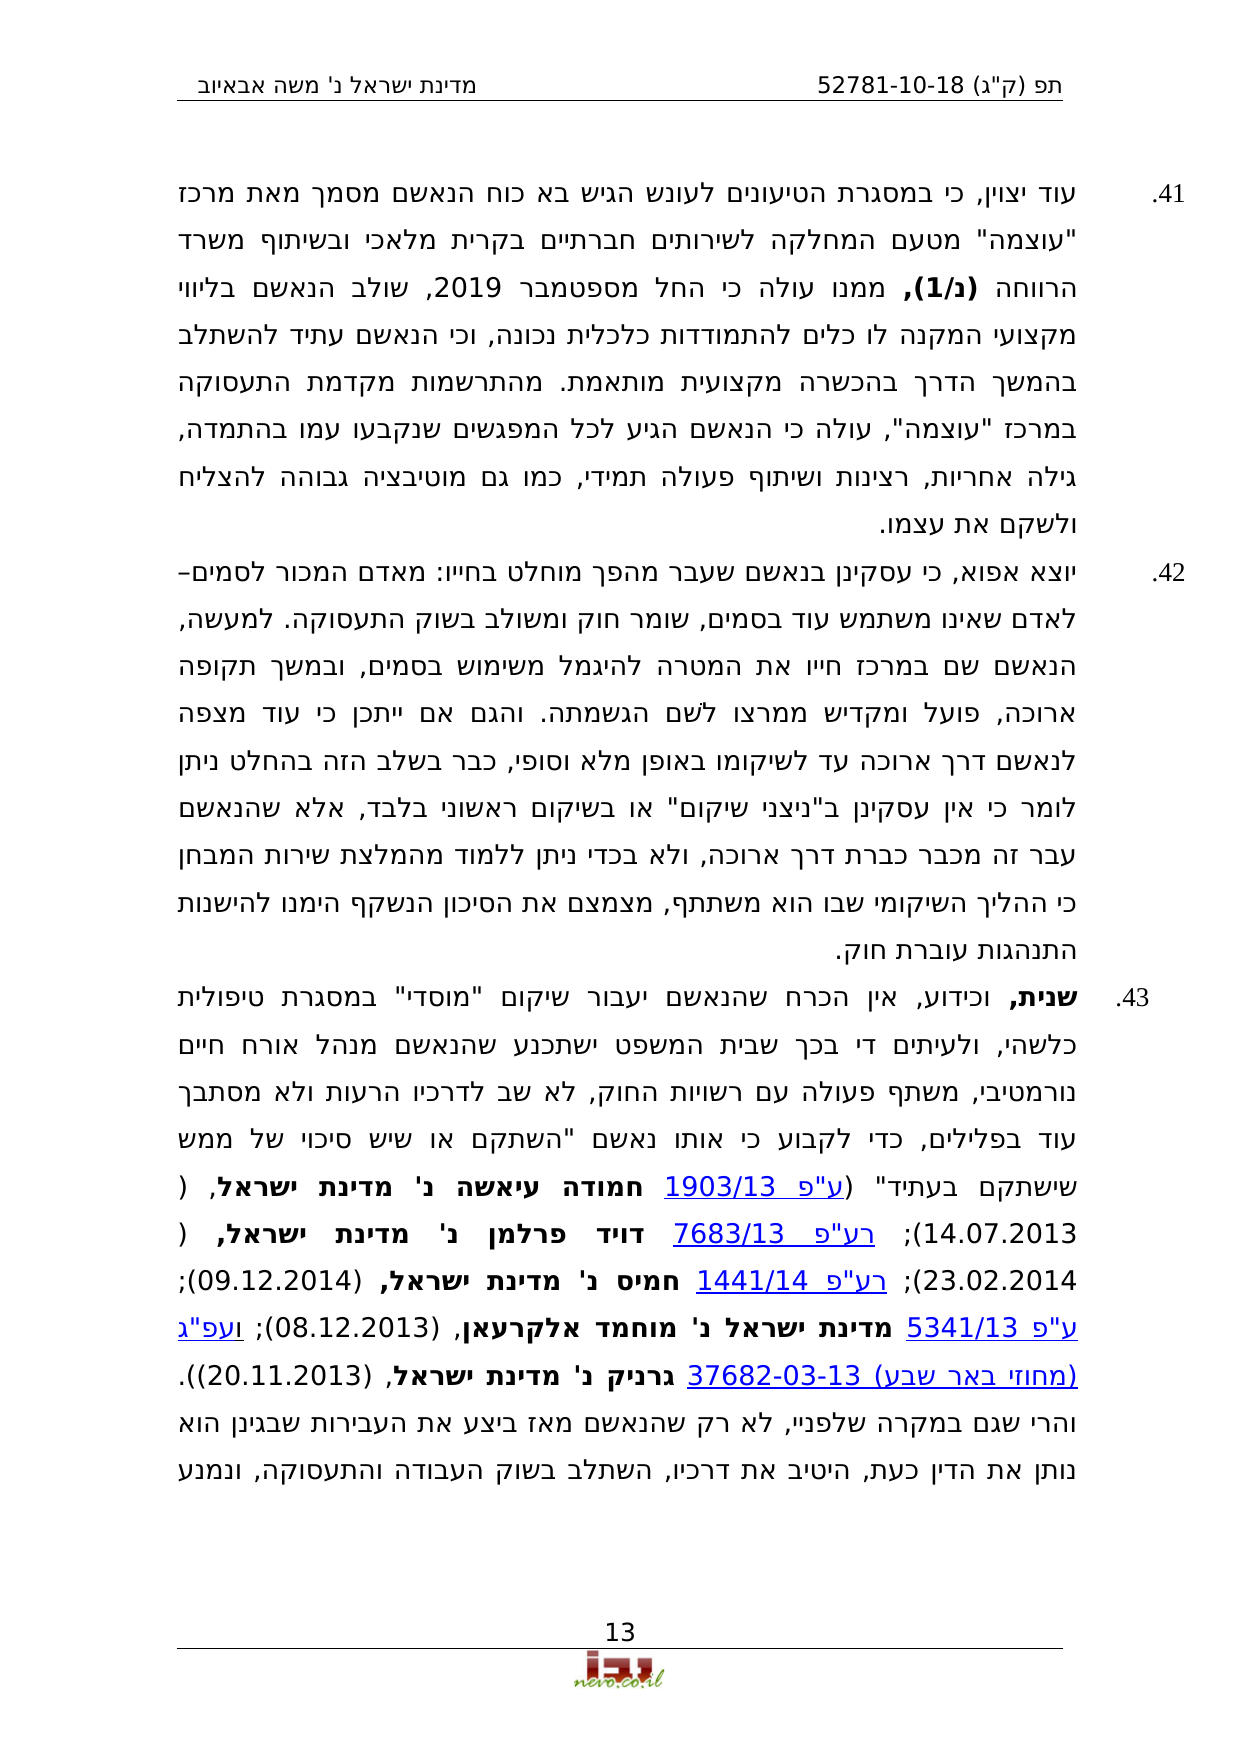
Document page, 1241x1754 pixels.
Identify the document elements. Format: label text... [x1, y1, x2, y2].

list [177, 982, 1115, 1486]
list יוצא אפוא, כי עסקינן בנאשם שעבר מהפך מוחלט בחייו: מאדם המכור לסמים– לאדם שאינו משתמש עוד בסמים, שומר חוק ומשולב בשוק התעסוקה. למעשה, הנאשם שם במרכז חייו את המטרה להיגמל משימוש בסמים, ובמשך תקופה ארוכה, פועל ומקדיש ממרצו לשׁם הגשמתה. והגם אם ייתכן כי עוד מצפה לנאשם דרך ארוכה עד לשיקומו באופן מלא וסופי, כבר בשלב הזה בהחלט ניתן לומר כי אין עסקינן ב"ניצני שיקום" או בשיקום ראשוני בלבד, אלא שהנאשם עבר זה מכבר כברת דרך ארוכה, ולא בכדי ניתן ללמוד מהמלצת שירות המבחן כי ההליך השיקומי שבו הוא משתתף, מצמצם את הסיכון הנשקף הימנו להישנות התנהגות עוברת חוק. [177, 556, 1152, 966]
picture [574, 1650, 666, 1689]
list עוד יצוין, כי במסגרת הטיעונים לעונש הגיש בא כוח הנאשם מסמך מאת מרכז "עוצמה" מטעם המחלקה לשירותים חברתיים בקרית מלאכי ובשיתוף משרד הרווחה (נ/1), ממנו עולה כי החל מספטמבר 2019, שולב הנאשם בליווי מקצועי המקנה לו כלים להתמודדות כלכלית נכונה, וכי הנאשם עתיד להשתלב בהמשך הדרך בהכשרה מקצועית מותאמת. מהתרשמות מקדמת התעסוקה במרכז "עוצמה", עולה כי הנאשם הגיע לכל המפגשים שנקבעו עמו בהתמדה, גילה אחריות, רצינות ושיתוף פעולה תמידי, כמו גם מוטיבציה גבוהה להצליח ולשקם את עצמו. [177, 177, 1152, 540]
